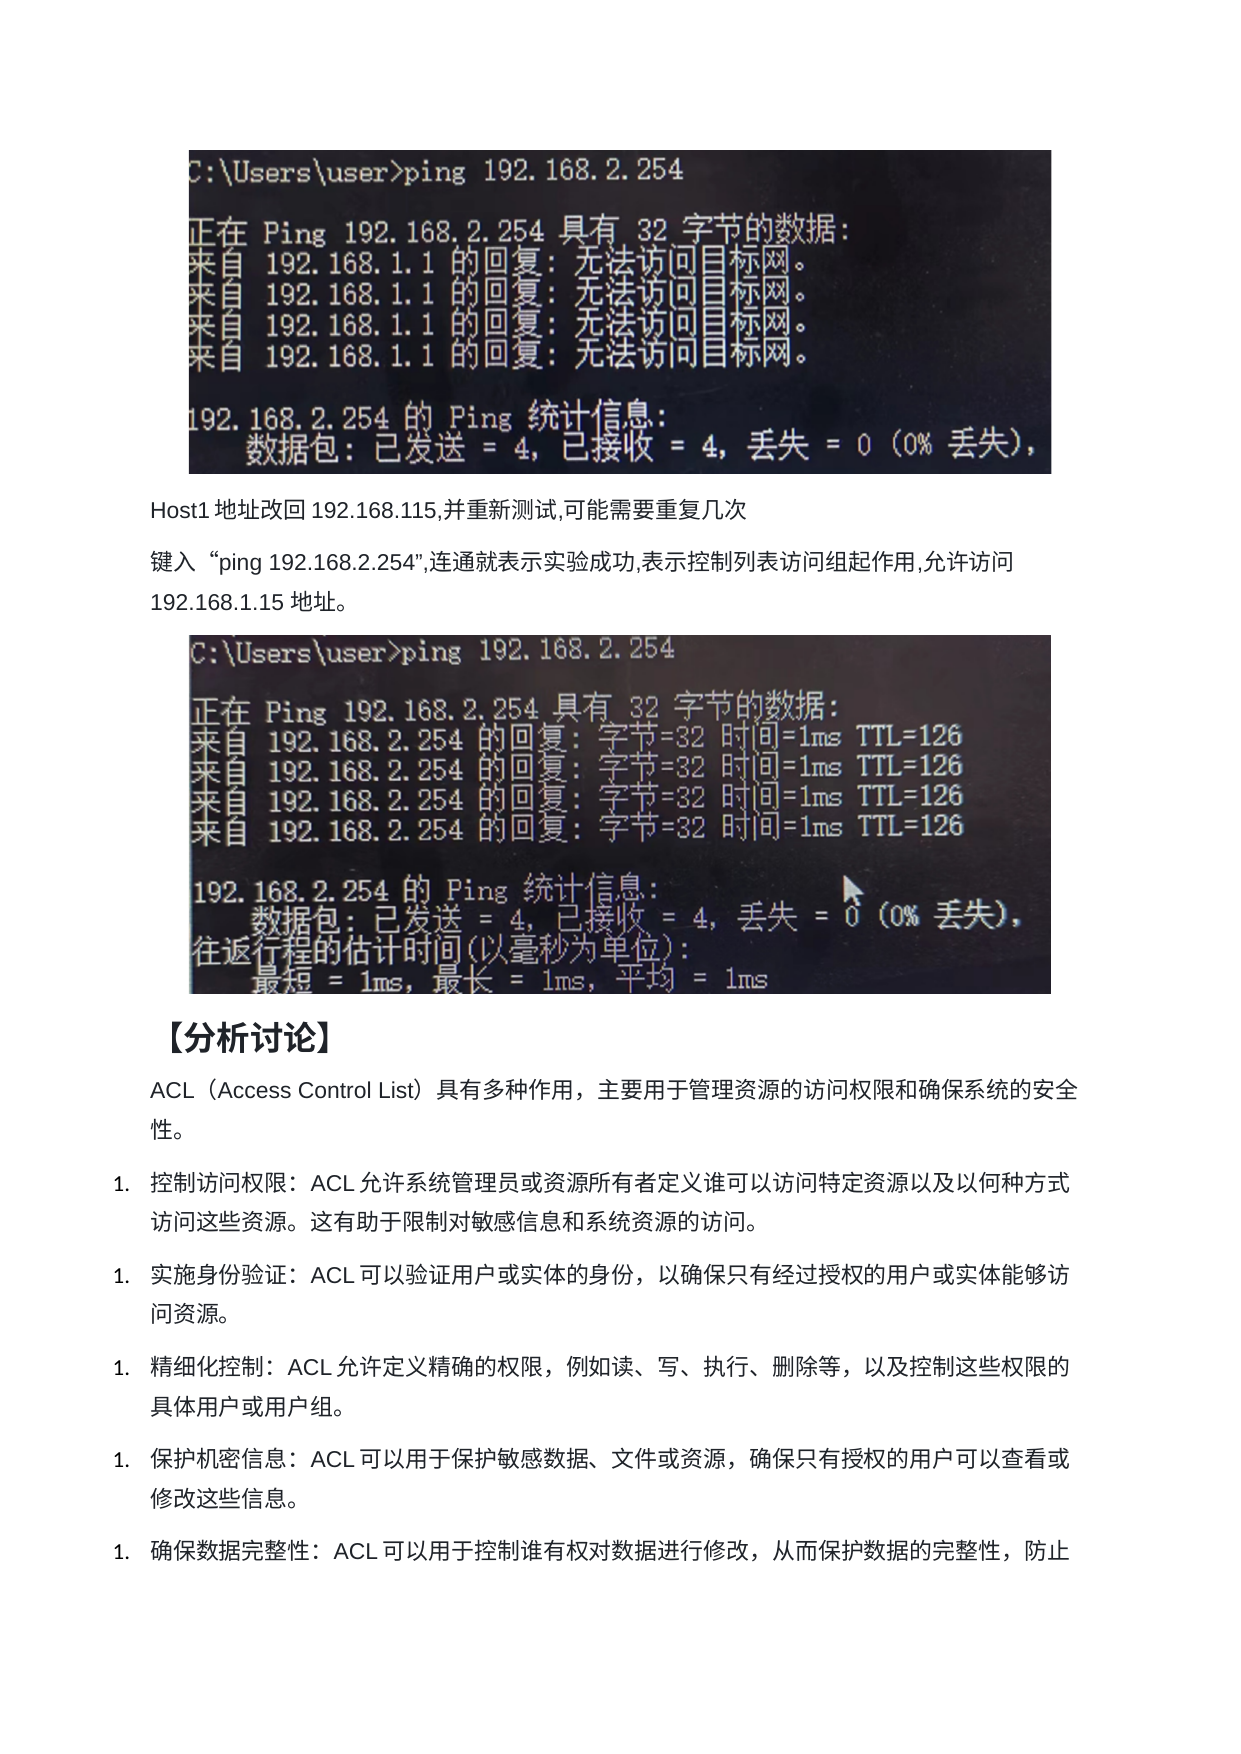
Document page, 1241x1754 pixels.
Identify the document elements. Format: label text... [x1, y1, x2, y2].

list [112, 1533, 1090, 1566]
list 控制访问权限：ACL允许系统管理员或资源所有者定义谁可以访问特定资源以及以何种方式访问这些资源。这有助于限制对敏感信息和系统资源的访问。 [112, 1164, 1090, 1237]
text Host1地址改回192.168.115,并重新测试,可能需要重复几次 [150, 491, 1090, 525]
list 保护机密信息：ACL可以用于保护敏感数据、文件或资源，确保只有授权的用户可以查看或修改这些信息。 [112, 1441, 1090, 1514]
picture [188, 150, 1052, 474]
text ACL（Access Control List）具有多种作用，主要用于管理资源的访问权限和确保系统的安全性。 [150, 1072, 1090, 1145]
list 精细化控制：ACL允许定义精确的权限，例如读、写、执行、删除等，以及控制这些权限的具体用户或用户组。 [112, 1349, 1090, 1422]
list 实施身份验证：ACL可以验证用户或实体的身份，以确保只有经过授权的用户或实体能够访问资源。 [112, 1257, 1090, 1329]
picture [188, 635, 1052, 994]
text 键入“ping 192.168.2.254”,连通就表示实验成功,表示控制列表访问组起作用,允许访问192.168.1.15 地址。 [150, 544, 1090, 617]
